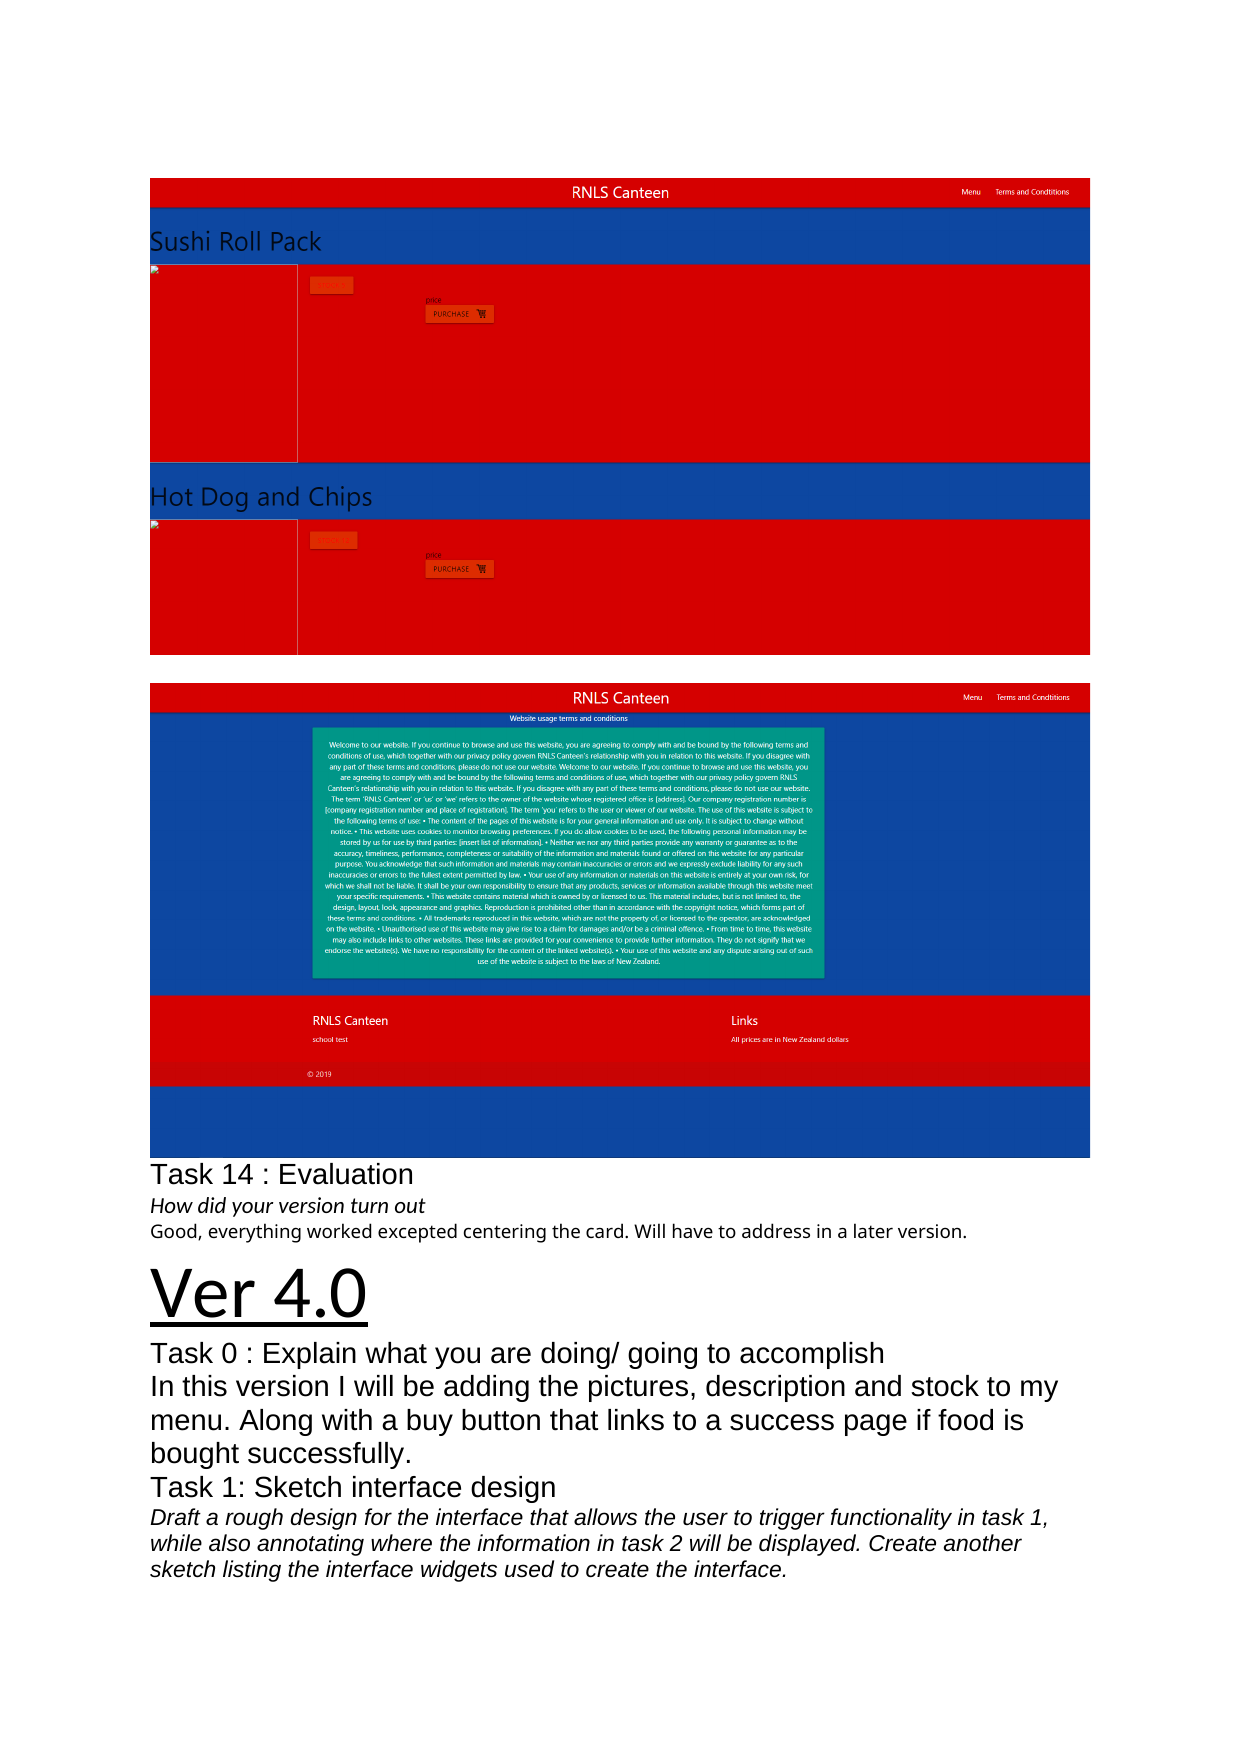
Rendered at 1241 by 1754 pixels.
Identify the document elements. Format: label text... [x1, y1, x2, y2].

text Task 0 : Explain what you are doing/ going to accomplish [150, 1336, 1090, 1369]
text Task 1: Sketch interface design [150, 1470, 1090, 1504]
text Good, everything worked excepted centering the card. Will have to address in a later version. [150, 1219, 1090, 1244]
picture [150, 178, 1091, 655]
picture [150, 683, 1091, 1158]
text In this version I will be adding the pictures, description and stock to my menu. Along with a buy button that links to a success page if food is bought successfully. [150, 1369, 1090, 1470]
text Task 14 : Evaluation [150, 1158, 1090, 1191]
text Draft a rough design for the interface that allows the user to trigger functionality in task 1, while also annotating where the information in task 2 will be displayed. Create another sketch listing the interface widgets used to create the interface. [150, 1504, 1090, 1583]
text How did your version turn out [150, 1191, 1090, 1219]
text Ver 4.0 [150, 1244, 1090, 1336]
